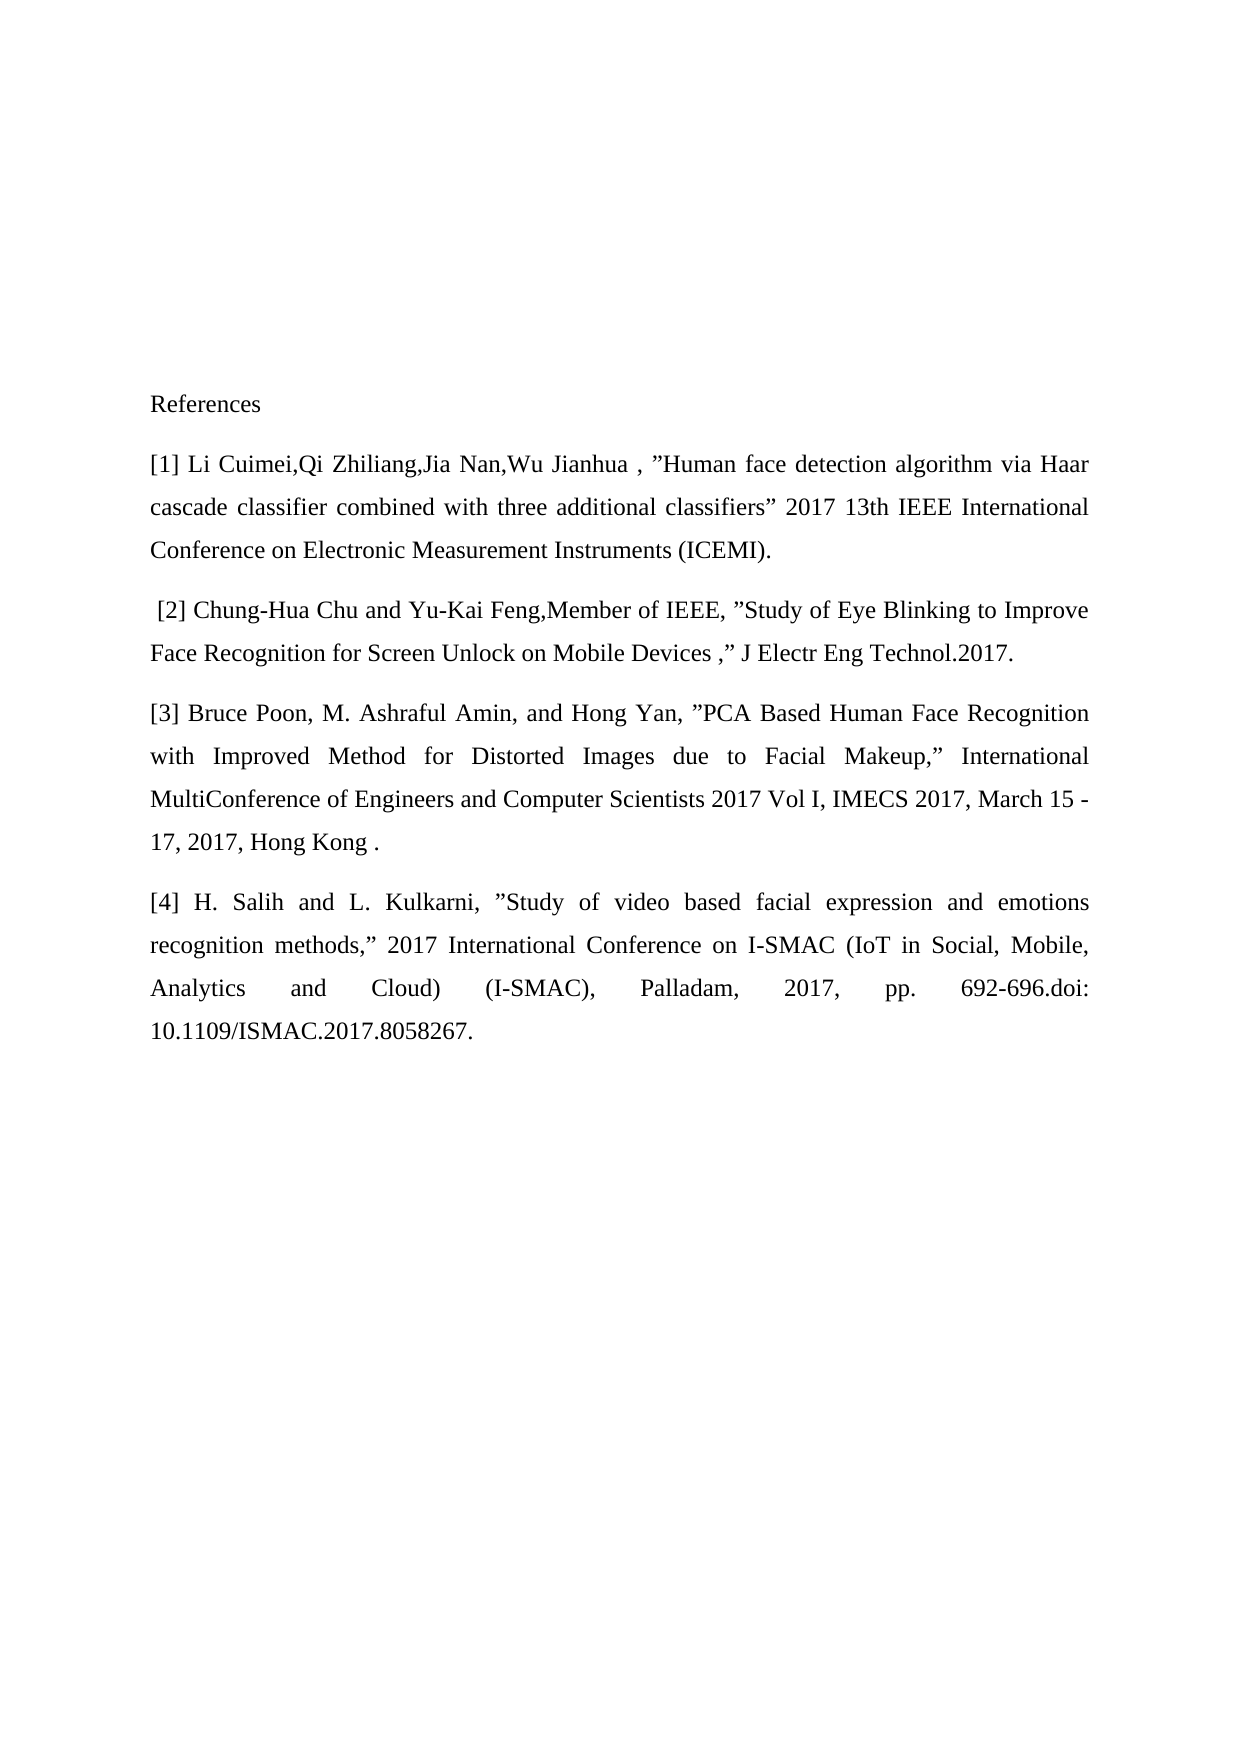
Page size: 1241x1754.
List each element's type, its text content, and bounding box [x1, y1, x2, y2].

text [2] Chung-Hua Chu and Yu-Kai Feng,Member of IEEE, ”Study of Eye Blinking to Improve Face Recognition for Screen Unlock on Mobile Devices ,” J Electr Eng Technol.2017. [150, 595, 1090, 667]
text [4] H. Salih and L. Kulkarni, ”Study of video based facial expression and emotions recognition methods,” 2017 International Conference on I-SMAC (IoT in Social, Mobile, Analytics and Cloud) (I-SMAC), Palladam, 2017, pp. 692-696.doi: 10.1109/ISMAC.2017.8058267. [150, 887, 1090, 1045]
text [3] Bruce Poon, M. Ashraful Amin, and Hong Yan, ”PCA Based Human Face Recognition with Improved Method for Distorted Images due to Facial Makeup,” International MultiConference of Engineers and Computer Scientists 2017 Vol I, IMECS 2017, March 15 - 17, 2017, Hong Kong . [150, 698, 1090, 856]
text References [150, 389, 1090, 418]
text [1] Li Cuimei,Qi Zhiliang,Jia Nan,Wu Jianhua , ”Human face detection algorithm via Haar cascade classifier combined with three additional classifiers” 2017 13th IEEE International Conference on Electronic Measurement Instruments (ICEMI). [150, 449, 1090, 564]
